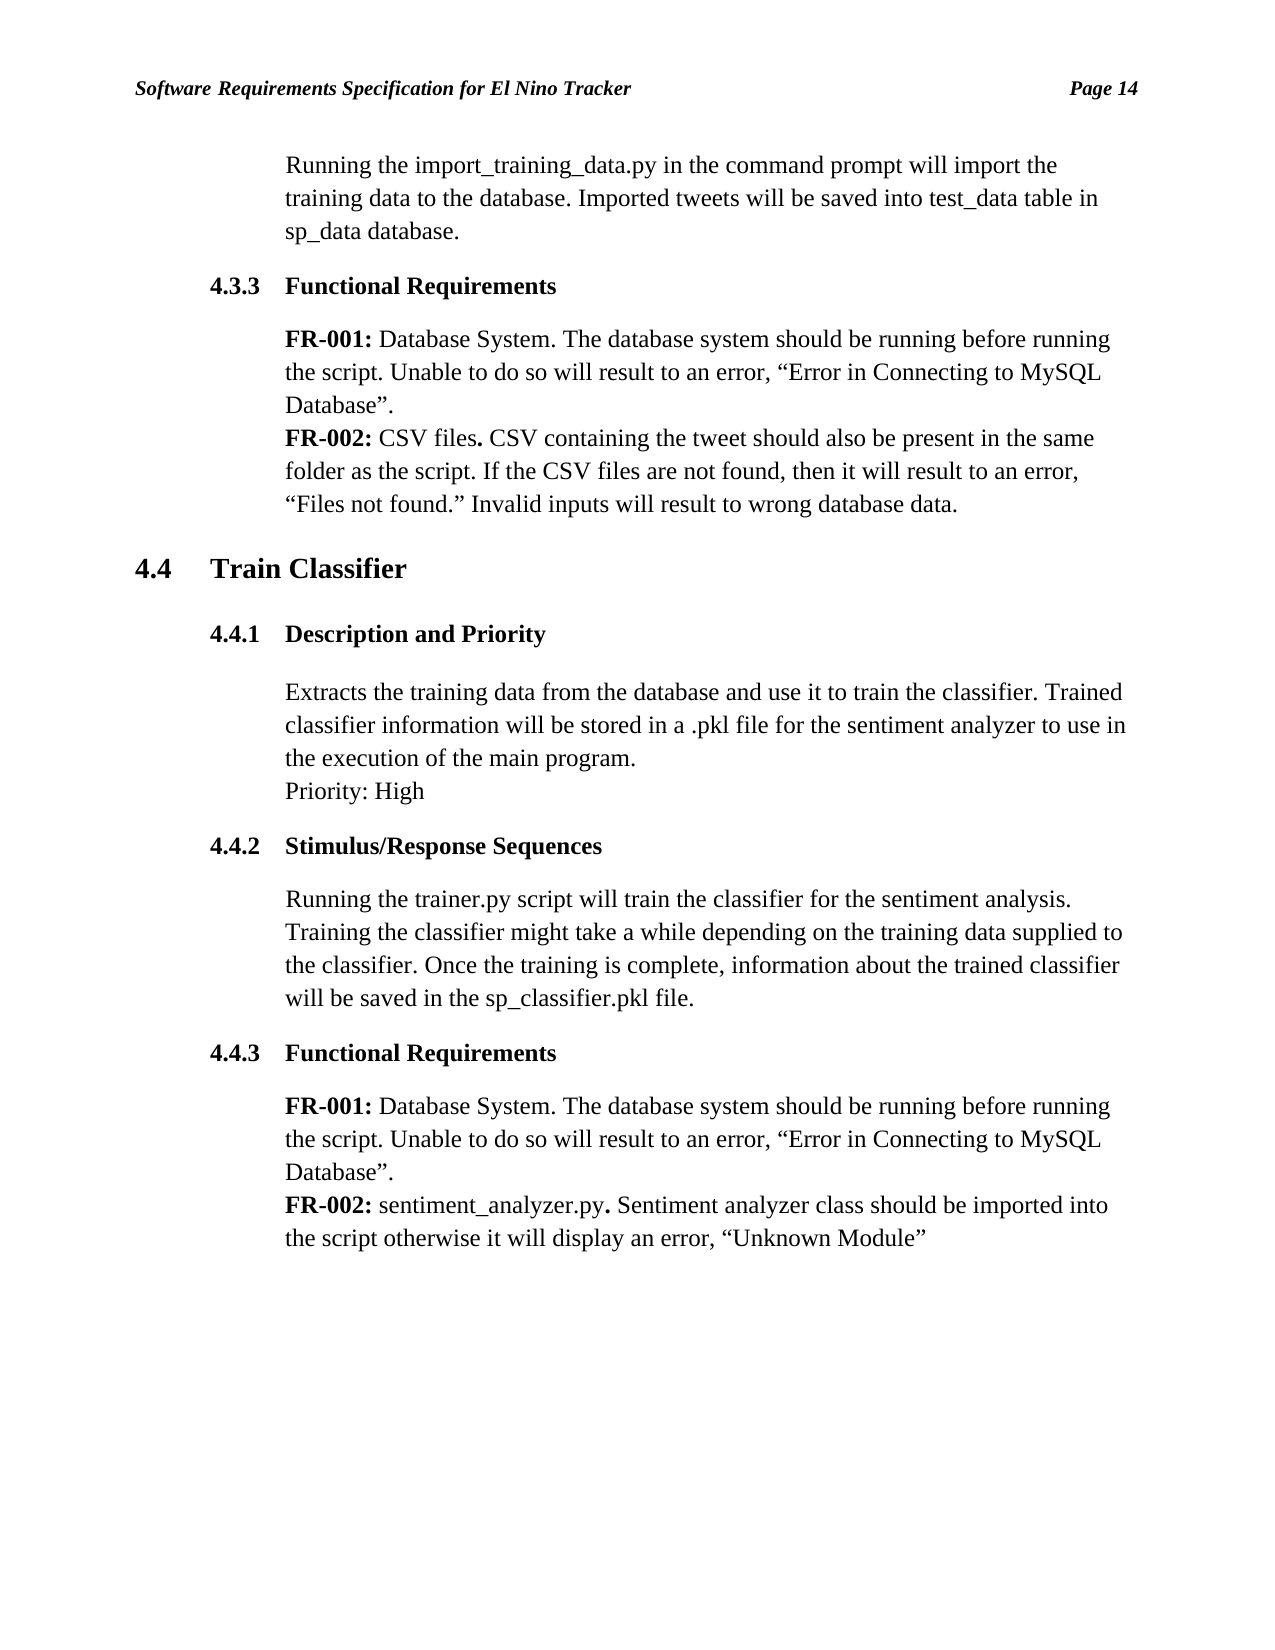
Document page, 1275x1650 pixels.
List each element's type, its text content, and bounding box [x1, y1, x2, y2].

subtitle Train Classifier [135, 551, 1140, 585]
text FR-001: Database System. The database system should be running before running the script. Unable to do so will result to an error, “Error in Connecting to MySQL Database”. [285, 1091, 1140, 1186]
text FR-002: sentiment_analyzer.py. Sentiment analyzer class should be imported into the script otherwise it will display an error, “Unknown Module” [285, 1190, 1140, 1252]
subtitle Description and Priority [210, 619, 1140, 648]
text Priority: High [285, 776, 1140, 805]
text FR-001: Database System. The database system should be running before running the script. Unable to do so will result to an error, “Error in Connecting to MySQL Database”. [285, 324, 1140, 419]
subtitle Stimulus/Response Sequences [210, 834, 1140, 859]
text Extracts the training data from the database and use it to train the classifier. Trained classifier information will be stored in a .pkl file for the sentiment analyzer to use in the execution of the main program. [285, 677, 1140, 772]
text FR-002: CSV files. CSV containing the tweet should also be present in the same folder as the script. If the CSV files are not found, then it will result to an error, “Files not found.” Invalid inputs will result to wrong database data. [285, 423, 1140, 518]
subtitle Functional Requirements [210, 1041, 1140, 1066]
subtitle Functional Requirements [210, 274, 1140, 299]
text Running the trainer.py script will train the classifier for the sentiment analysis. Training the classifier might take a while depending on the training data supplied to the classifier. Once the training is complete, information about the trained classifier will be saved in the sp_classifier.pkl file. [285, 884, 1140, 1012]
text Running the import_training_data.py in the command prompt will import the training data to the database. Imported tweets will be saved into test_data table in sp_data database. [285, 150, 1140, 245]
